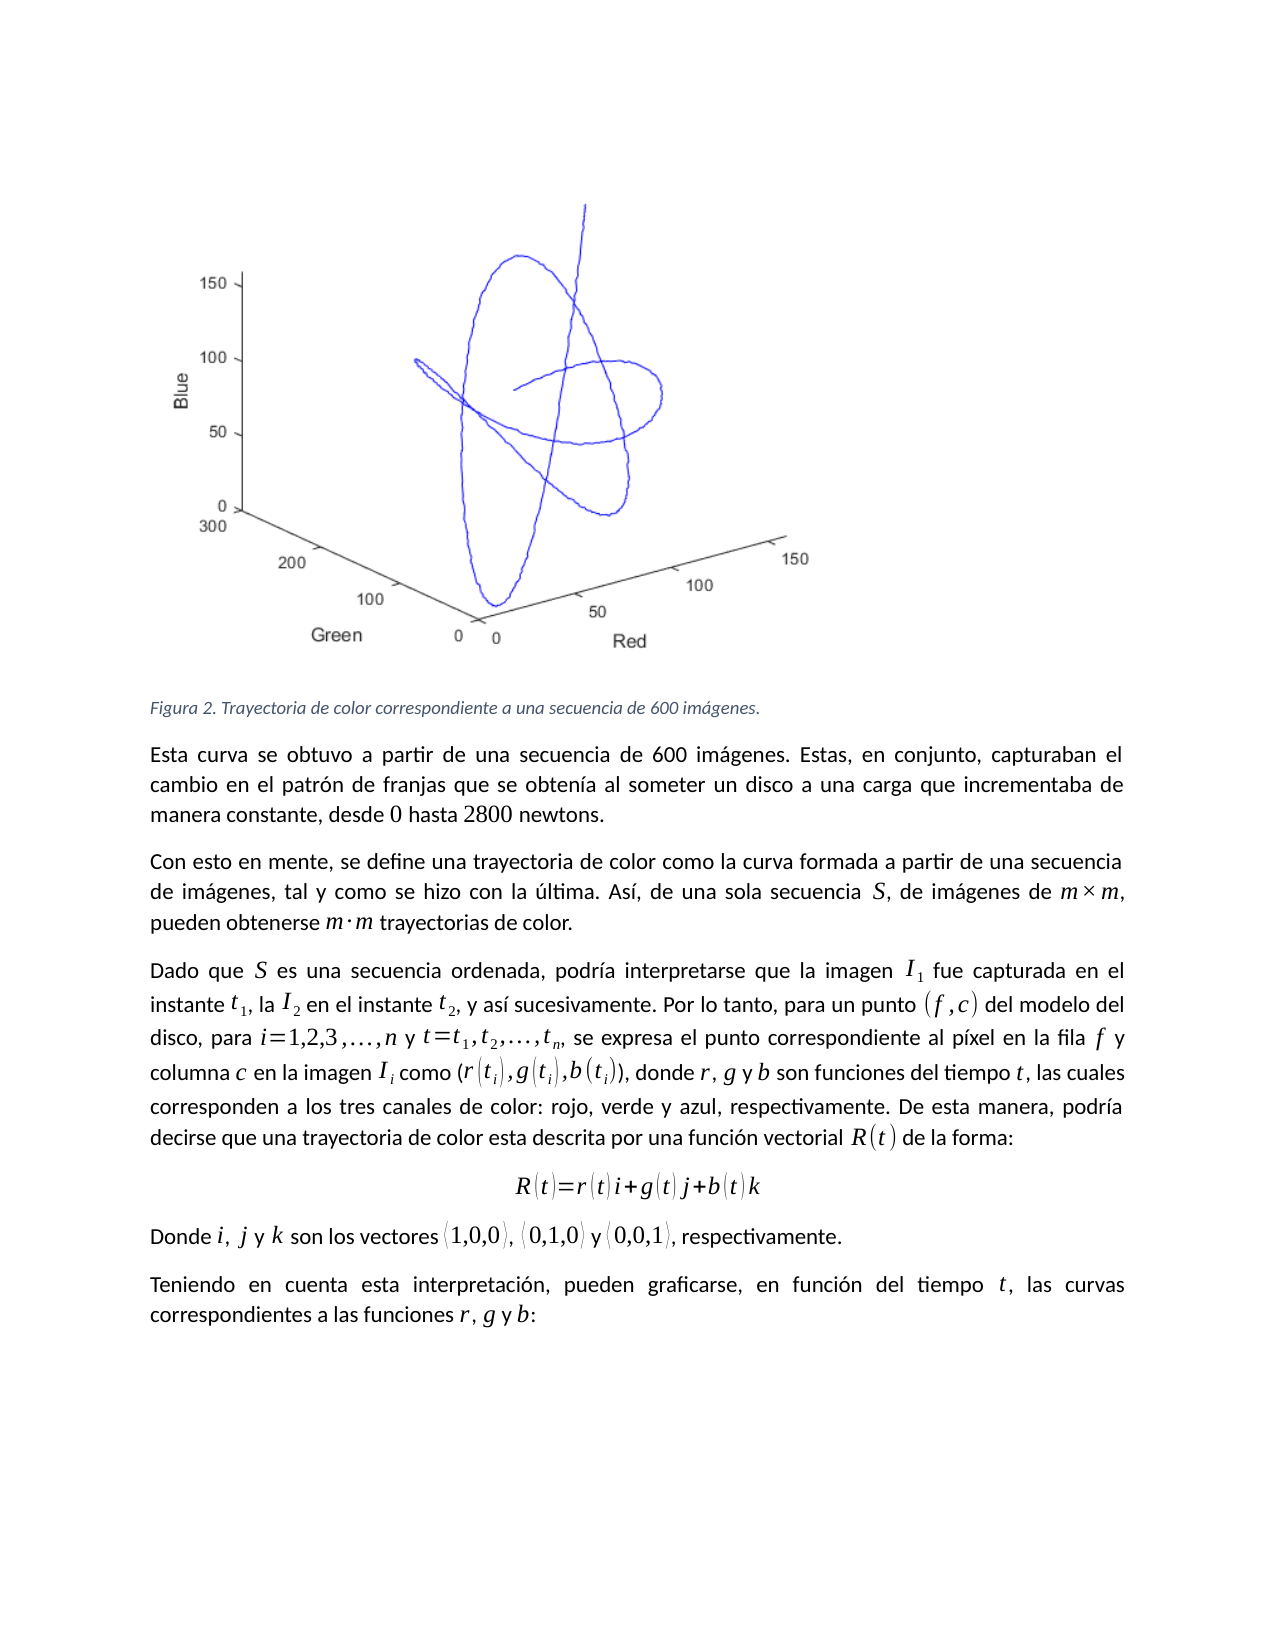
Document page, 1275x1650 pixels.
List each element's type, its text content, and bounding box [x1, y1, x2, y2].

text Figura 2. Trayectoria de color correspondiente a una secuencia de 600 imágenes. [150, 696, 1125, 719]
text Dado que es una secuencia ordenada, podría interpretarse que la imagen fue capturada en el instante , la en el instante , y así sucesivamente. Por lo tanto, para un punto del modelo del disco, para y , se expresa el punto correspondiente al píxel en la fila y columna en la imagen como (), donde , y son funciones del tiempo , las cuales corresponden a los tres canales de color: rojo, verde y azul, respectivamente. De esta manera, podría decirse que una trayectoria de color esta descrita por una función vectorial de la forma: [150, 954, 1125, 1152]
text Donde , y son los vectores , y , respectivamente. [150, 1221, 1125, 1251]
text Teniendo en cuenta esta interpretación, pueden graficarse, en función del tiempo , las curvas correspondientes a las funciones , y : [150, 1270, 1125, 1328]
text Esta curva se obtuvo a partir de una secuencia de 600 imágenes. Estas, en conjunto, capturaban el cambio en el patrón de franjas que se obtenía al someter un disco a una carga que incrementaba de manera constante, desde hasta newtons. [150, 740, 1125, 828]
text Con esto en mente, se define una trayectoria de color como la curva formada a partir de una secuencia de imágenes, tal y como se hizo con la última. Así, de una sola secuencia , de imágenes de , pueden obtenerse trayectorias de color. [150, 847, 1125, 936]
picture [150, 150, 853, 678]
